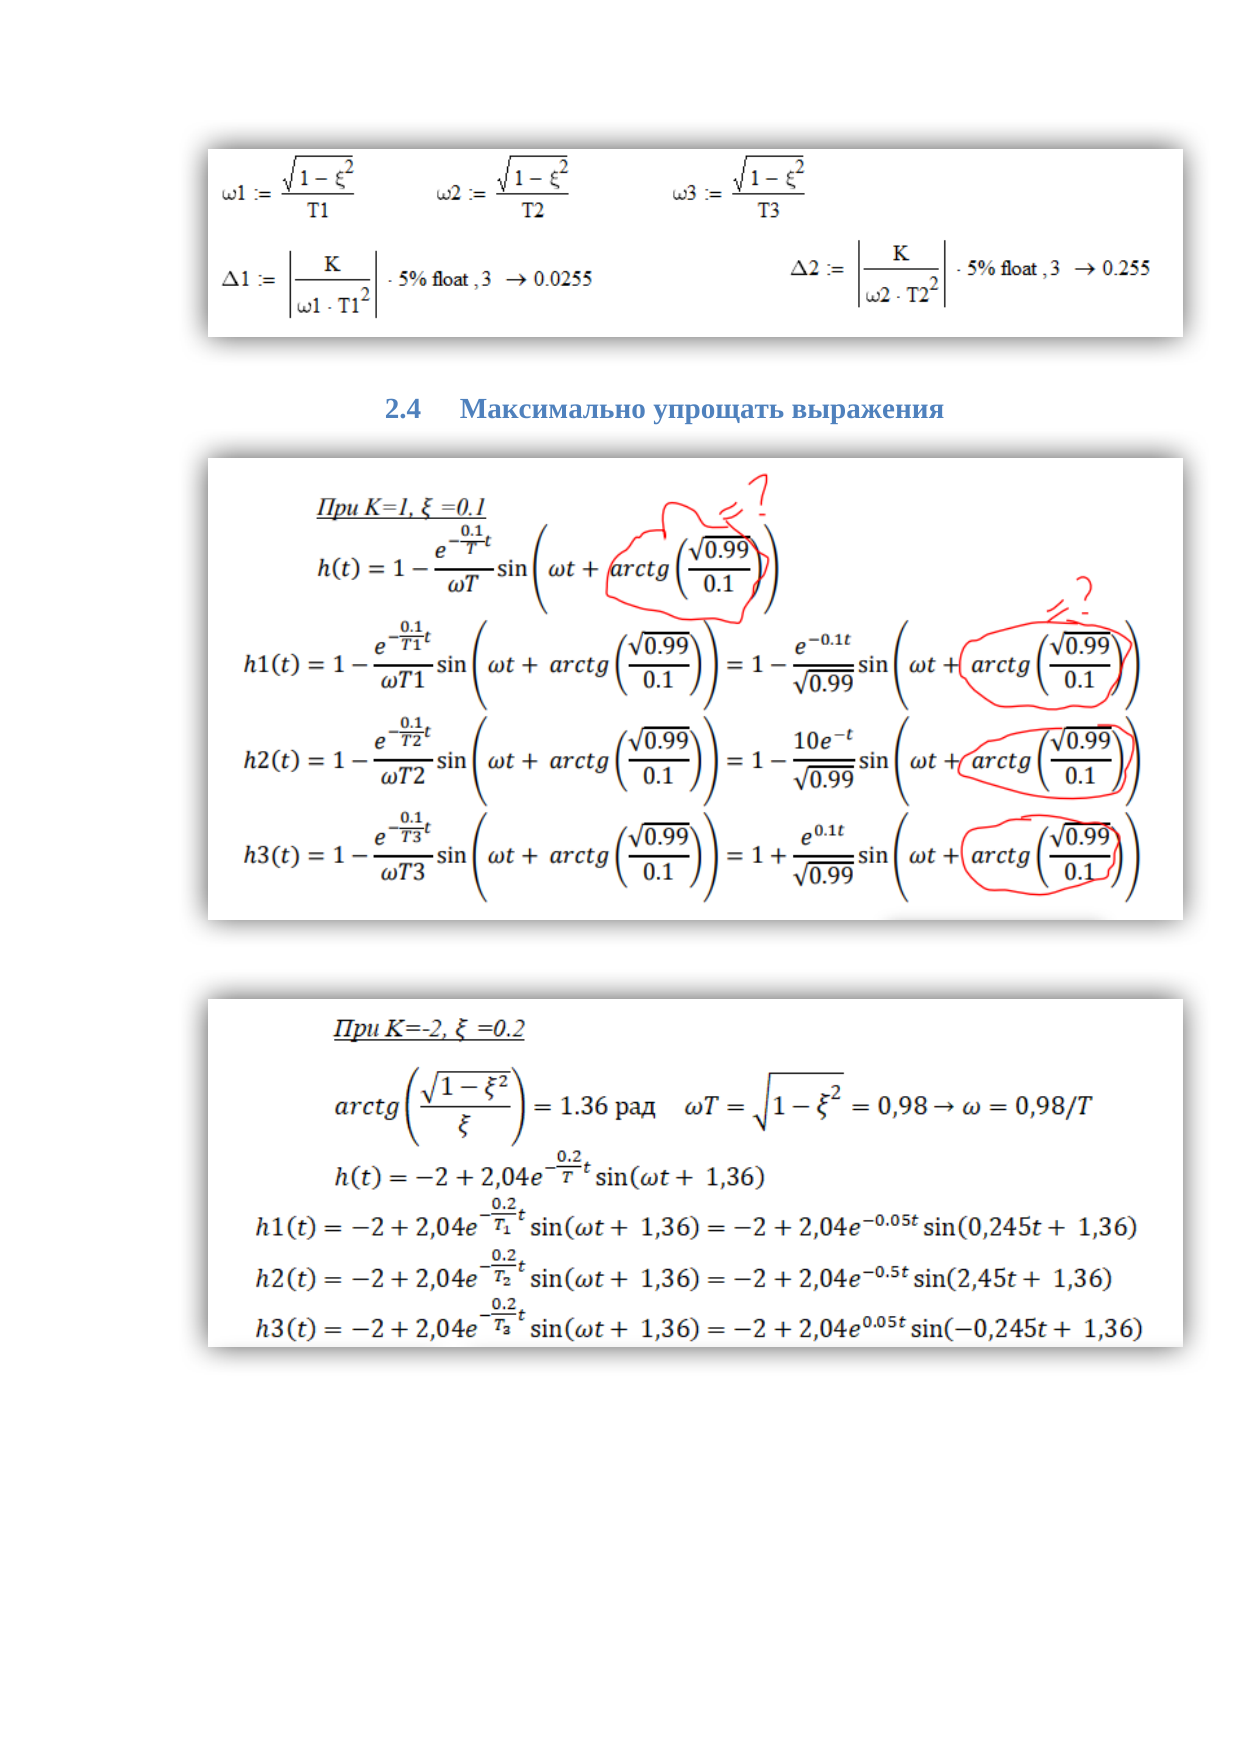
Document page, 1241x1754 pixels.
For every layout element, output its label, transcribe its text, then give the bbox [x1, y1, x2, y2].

picture [208, 458, 1183, 920]
picture [208, 999, 1183, 1347]
subtitle Максимально упрощать выражения [177, 391, 1152, 425]
picture [208, 149, 1183, 337]
